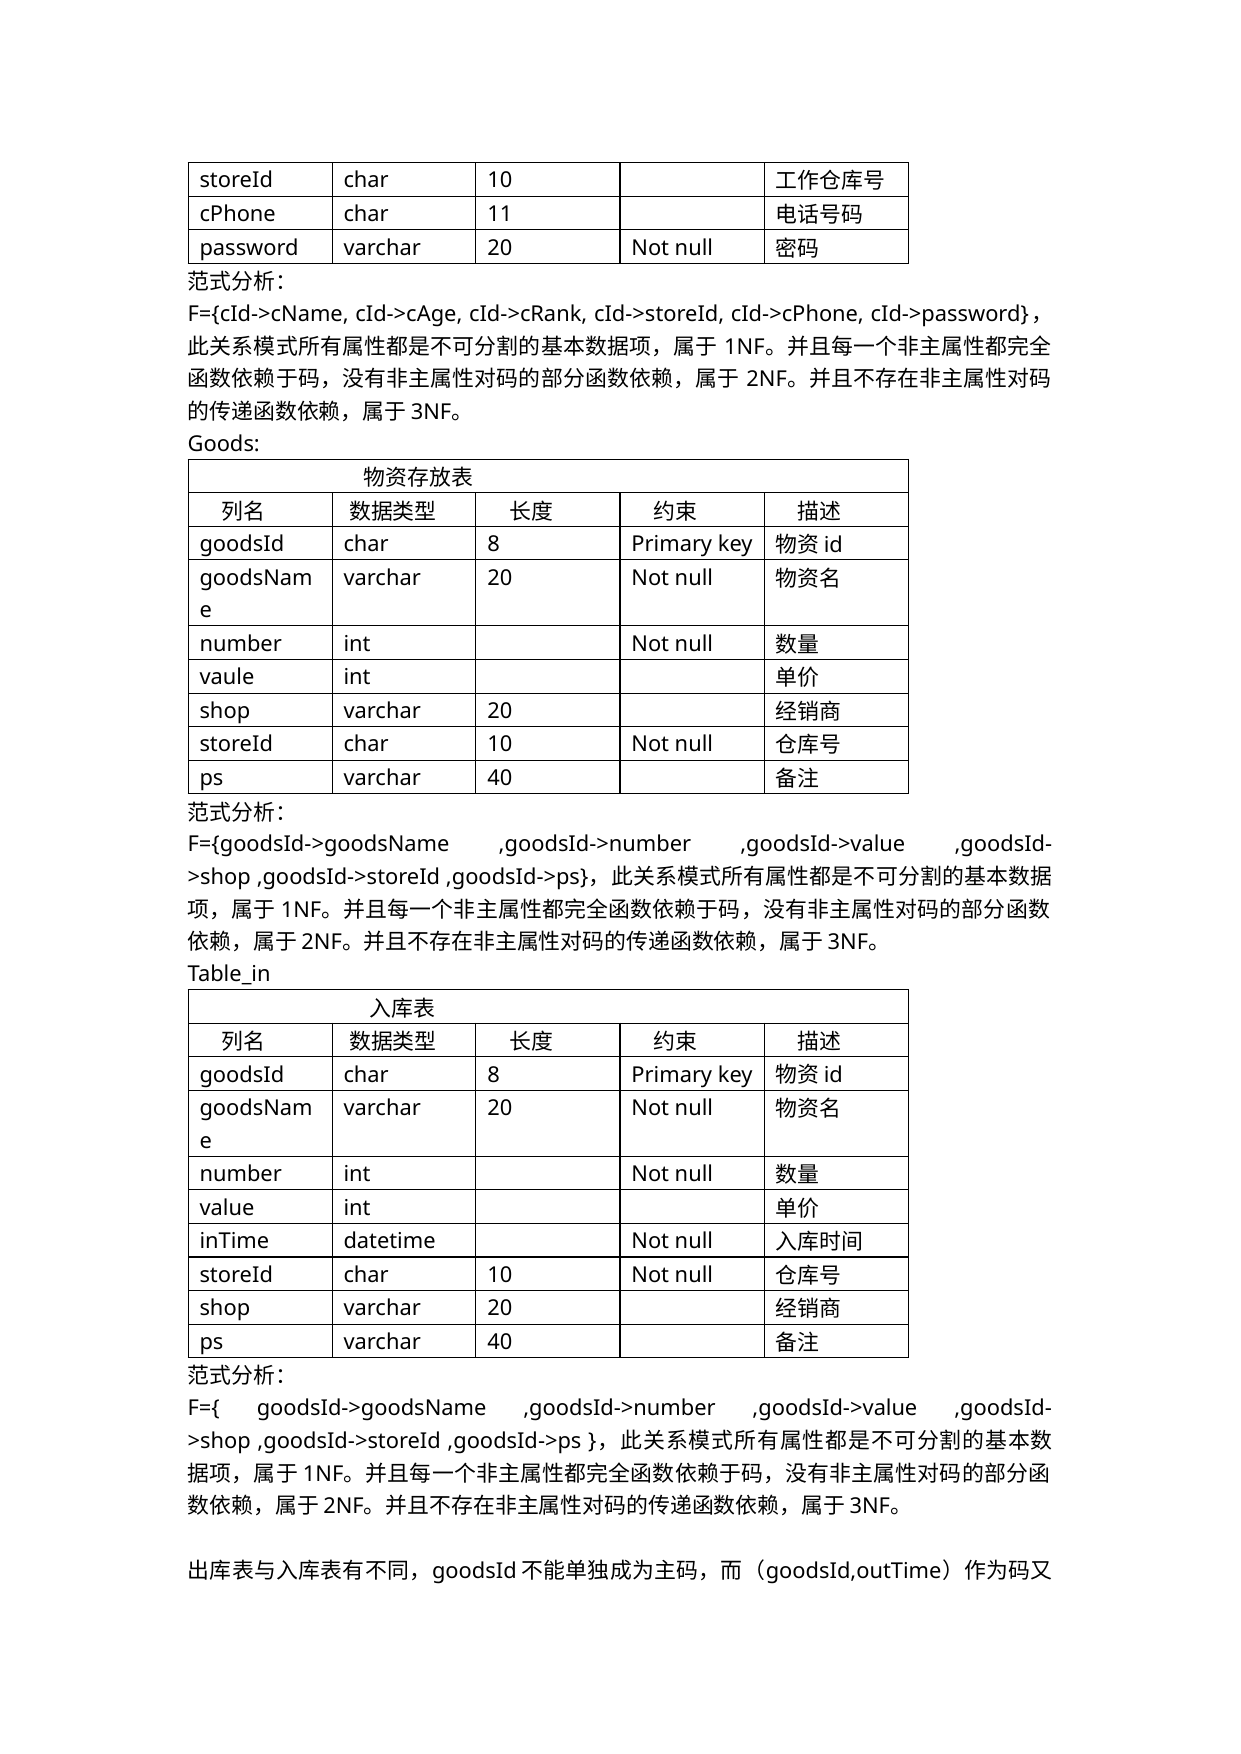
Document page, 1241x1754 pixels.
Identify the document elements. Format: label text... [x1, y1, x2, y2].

table_cell 数量 [765, 1157, 908, 1189]
table_cell password [189, 230, 332, 263]
table_cell 20 [476, 1091, 619, 1156]
text Goods: [187, 426, 1053, 459]
text Table_in [187, 957, 1053, 989]
table_cell Not null [621, 1258, 764, 1290]
table_cell [621, 1190, 764, 1223]
table_cell [476, 660, 619, 692]
table_cell 20 [476, 1291, 619, 1323]
table_cell int [333, 1157, 475, 1189]
table_cell goodsId [189, 1057, 332, 1090]
table_cell 密码 [765, 230, 908, 263]
table_cell 工作仓库号 [765, 163, 908, 196]
table_cell varchar [333, 694, 475, 726]
text F={cId->cName, cId->cAge, cId->cRank, cId->storeId, cId->cPhone, cId->password}，此关系模式所有属性都是不可分割的基本数据项，属于1NF。并且每一个非主属性都完全函数依赖于码，没有非主属性对码的部分函数依赖，属于2NF。并且不存在非主属性对码的传递函数依赖，属于3NF。 [187, 296, 1053, 426]
table_cell Not null [621, 1091, 764, 1156]
table_cell 10 [476, 163, 619, 196]
text F={ goodsId->goodsName ,goodsId->number ,goodsId->value ,goodsId->shop ,goodsId->storeId ,goodsId->ps }，此关系模式所有属性都是不可分割的基本数据项，属于1NF。并且每一个非主属性都完全函数依赖于码，没有非主属性对码的部分函数依赖，属于2NF。并且不存在非主属性对码的传递函数依赖，属于3NF。 [187, 1391, 1053, 1521]
table_cell 仓库号 [765, 1258, 908, 1290]
table_cell 10 [476, 1258, 619, 1290]
table_cell varchar [333, 1325, 475, 1357]
table_cell datetime [333, 1224, 475, 1256]
table_cell value [189, 1190, 332, 1223]
table_cell 物资名 [765, 1091, 908, 1156]
table_cell [621, 163, 764, 196]
table_cell [621, 197, 764, 229]
table_cell [621, 694, 764, 726]
table_cell 约束 [621, 493, 764, 526]
table_cell Not null [621, 727, 764, 759]
table_cell [621, 1291, 764, 1323]
table_cell [621, 1325, 764, 1357]
table_cell 长度 [476, 1024, 619, 1056]
table_cell storeId [189, 163, 332, 196]
table_cell number [189, 1157, 332, 1189]
table_cell 40 [476, 1325, 619, 1357]
table_cell 20 [476, 230, 619, 263]
table_cell inTime [189, 1224, 332, 1256]
table_cell 8 [476, 527, 619, 559]
table_cell 物资名 [765, 560, 908, 625]
table_cell char [333, 1258, 475, 1290]
table_cell ps [189, 1325, 332, 1357]
table_cell 描述 [765, 493, 908, 526]
table_cell char [333, 527, 475, 559]
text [187, 1553, 1053, 1586]
table_cell 物资id [765, 1057, 908, 1090]
table_cell goodsName [189, 560, 332, 625]
table_cell varchar [333, 1091, 475, 1156]
table_cell 长度 [476, 493, 619, 526]
table_cell number [189, 626, 332, 659]
table_cell char [333, 197, 475, 229]
table_cell varchar [333, 560, 475, 625]
table_cell 单价 [765, 1190, 908, 1223]
table_cell 备注 [765, 761, 908, 793]
table_cell cPhone [189, 197, 332, 229]
table_cell [476, 1224, 619, 1256]
table_cell 11 [476, 197, 619, 229]
table_cell 入库时间 [765, 1224, 908, 1256]
table_cell varchar [333, 1291, 475, 1323]
table_cell 列名 [189, 1024, 332, 1056]
table_cell int [333, 1190, 475, 1223]
table_cell 数据类型 [333, 1024, 475, 1056]
table_cell varchar [333, 761, 475, 793]
table_cell ps [189, 761, 332, 793]
table_cell 数量 [765, 626, 908, 659]
text 范式分析： [187, 794, 1053, 827]
table_cell 仓库号 [765, 727, 908, 759]
table_cell 数据类型 [333, 493, 475, 526]
table_cell goodsId [189, 527, 332, 559]
table_cell int [333, 660, 475, 692]
table_header 入库表 [189, 990, 908, 1023]
table_cell 20 [476, 694, 619, 726]
table_cell storeId [189, 1258, 332, 1290]
table_cell 经销商 [765, 694, 908, 726]
table_cell int [333, 626, 475, 659]
table_cell 10 [476, 727, 619, 759]
table_cell Not null [621, 1157, 764, 1189]
table_cell 列名 [189, 493, 332, 526]
table_header 物资存放表 [189, 460, 908, 492]
table_cell 电话号码 [765, 197, 908, 229]
table_cell varchar [333, 230, 475, 263]
table_cell vaule [189, 660, 332, 692]
table_cell Not null [621, 560, 764, 625]
text F={goodsId->goodsName ,goodsId->number ,goodsId->value ,goodsId->shop ,goodsId->storeId ,goodsId->ps}，此关系模式所有属性都是不可分割的基本数据项，属于1NF。并且每一个非主属性都完全函数依赖于码，没有非主属性对码的部分函数依赖，属于2NF。并且不存在非主属性对码的传递函数依赖，属于3NF。 [187, 827, 1053, 957]
table_cell shop [189, 1291, 332, 1323]
table_cell [476, 1157, 619, 1189]
table_cell 约束 [621, 1024, 764, 1056]
table_cell [476, 626, 619, 659]
table_cell 8 [476, 1057, 619, 1090]
table_cell 描述 [765, 1024, 908, 1056]
table_cell [621, 761, 764, 793]
table_cell 20 [476, 560, 619, 625]
table_cell Not null [621, 626, 764, 659]
table_cell char [333, 727, 475, 759]
table_cell 物资id [765, 527, 908, 559]
table_cell [476, 1190, 619, 1223]
table_cell 备注 [765, 1325, 908, 1357]
table_cell char [333, 1057, 475, 1090]
table_cell storeId [189, 727, 332, 759]
table_cell 经销商 [765, 1291, 908, 1323]
table_cell Primary key [621, 1057, 764, 1090]
text 范式分析： [187, 1358, 1053, 1391]
table_cell goodsName [189, 1091, 332, 1156]
table_cell Not null [621, 230, 764, 263]
table_cell Not null [621, 1224, 764, 1256]
table_cell 单价 [765, 660, 908, 692]
table_cell 40 [476, 761, 619, 793]
table_cell shop [189, 694, 332, 726]
text 范式分析： [187, 264, 1053, 296]
table_cell Primary key [621, 527, 764, 559]
table_cell char [333, 163, 475, 196]
table_cell [621, 660, 764, 692]
